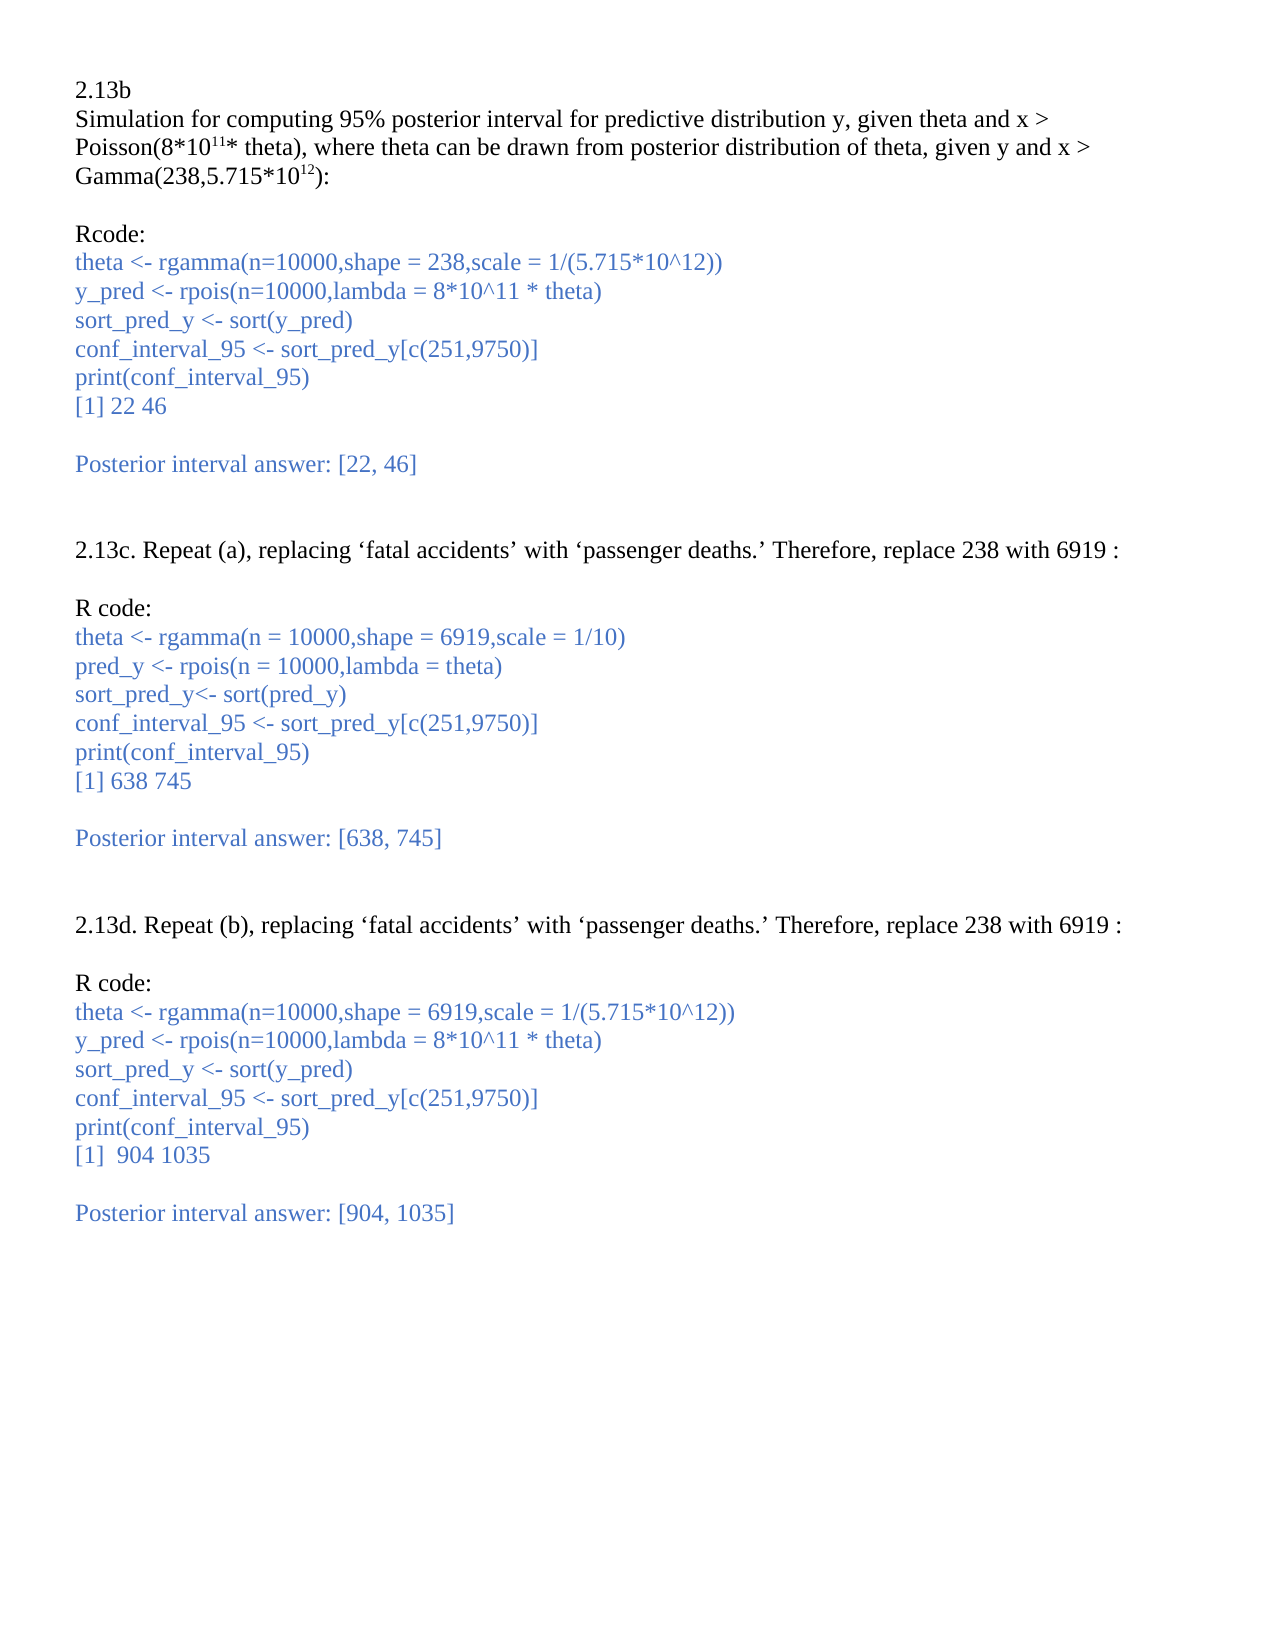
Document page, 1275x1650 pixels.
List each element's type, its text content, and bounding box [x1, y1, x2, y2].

text sort_pred_y <- sort(y_pred) [75, 1054, 1200, 1083]
text Posterior interval answer: [22, 46] [75, 449, 1200, 477]
text Simulation for computing 95% posterior interval for predictive distribution y, given theta and x > Poisson(8*1011* theta), where theta can be drawn from posterior distribution of theta, given y and x > Gamma(238,5.715*1012): [75, 104, 1200, 190]
text sort_pred_y <- sort(y_pred) [75, 305, 1200, 334]
text Posterior interval answer: [638, 745] [75, 823, 1200, 852]
text R code: [75, 593, 1200, 622]
text [1] 638 745 [75, 766, 1200, 794]
text Posterior interval answer: [904, 1035] [75, 1198, 1200, 1227]
text [1] 22 46 [75, 391, 1200, 420]
text R code: [75, 968, 1200, 997]
text 2.13d. Repeat (b), replacing ‘fatal accidents’ with ‘passenger deaths.’ Therefore, replace 238 with 6919 : [75, 910, 1200, 939]
text y_pred <- rpois(n=10000,lambda = 8*10^11 * theta) [75, 276, 1200, 305]
text conf_interval_95 <- sort_pred_y[c(251,9750)] [75, 1083, 1200, 1112]
text 2.13c. Repeat (a), replacing ‘fatal accidents’ with ‘passenger deaths.’ Therefore, replace 238 with 6919 : [75, 535, 1200, 564]
text [1] 904 1035 [75, 1140, 1200, 1169]
text theta <- rgamma(n = 10000,shape = 6919,scale = 1/10) [75, 622, 1200, 651]
text conf_interval_95 <- sort_pred_y[c(251,9750)] [75, 334, 1200, 362]
text print(conf_interval_95) [75, 737, 1200, 766]
text y_pred <- rpois(n=10000,lambda = 8*10^11 * theta) [75, 1025, 1200, 1054]
text conf_interval_95 <- sort_pred_y[c(251,9750)] [75, 708, 1200, 737]
text theta <- rgamma(n=10000,shape = 238,scale = 1/(5.715*10^12)) [75, 247, 1200, 276]
text sort_pred_y<- sort(pred_y) [75, 679, 1200, 708]
text print(conf_interval_95) [75, 362, 1200, 391]
text Rcode: [75, 219, 1200, 247]
text 2.13b [75, 75, 1200, 104]
text theta <- rgamma(n=10000,shape = 6919,scale = 1/(5.715*10^12)) [75, 997, 1200, 1025]
text pred_y <- rpois(n = 10000,lambda = theta) [75, 651, 1200, 679]
text print(conf_interval_95) [75, 1112, 1200, 1140]
